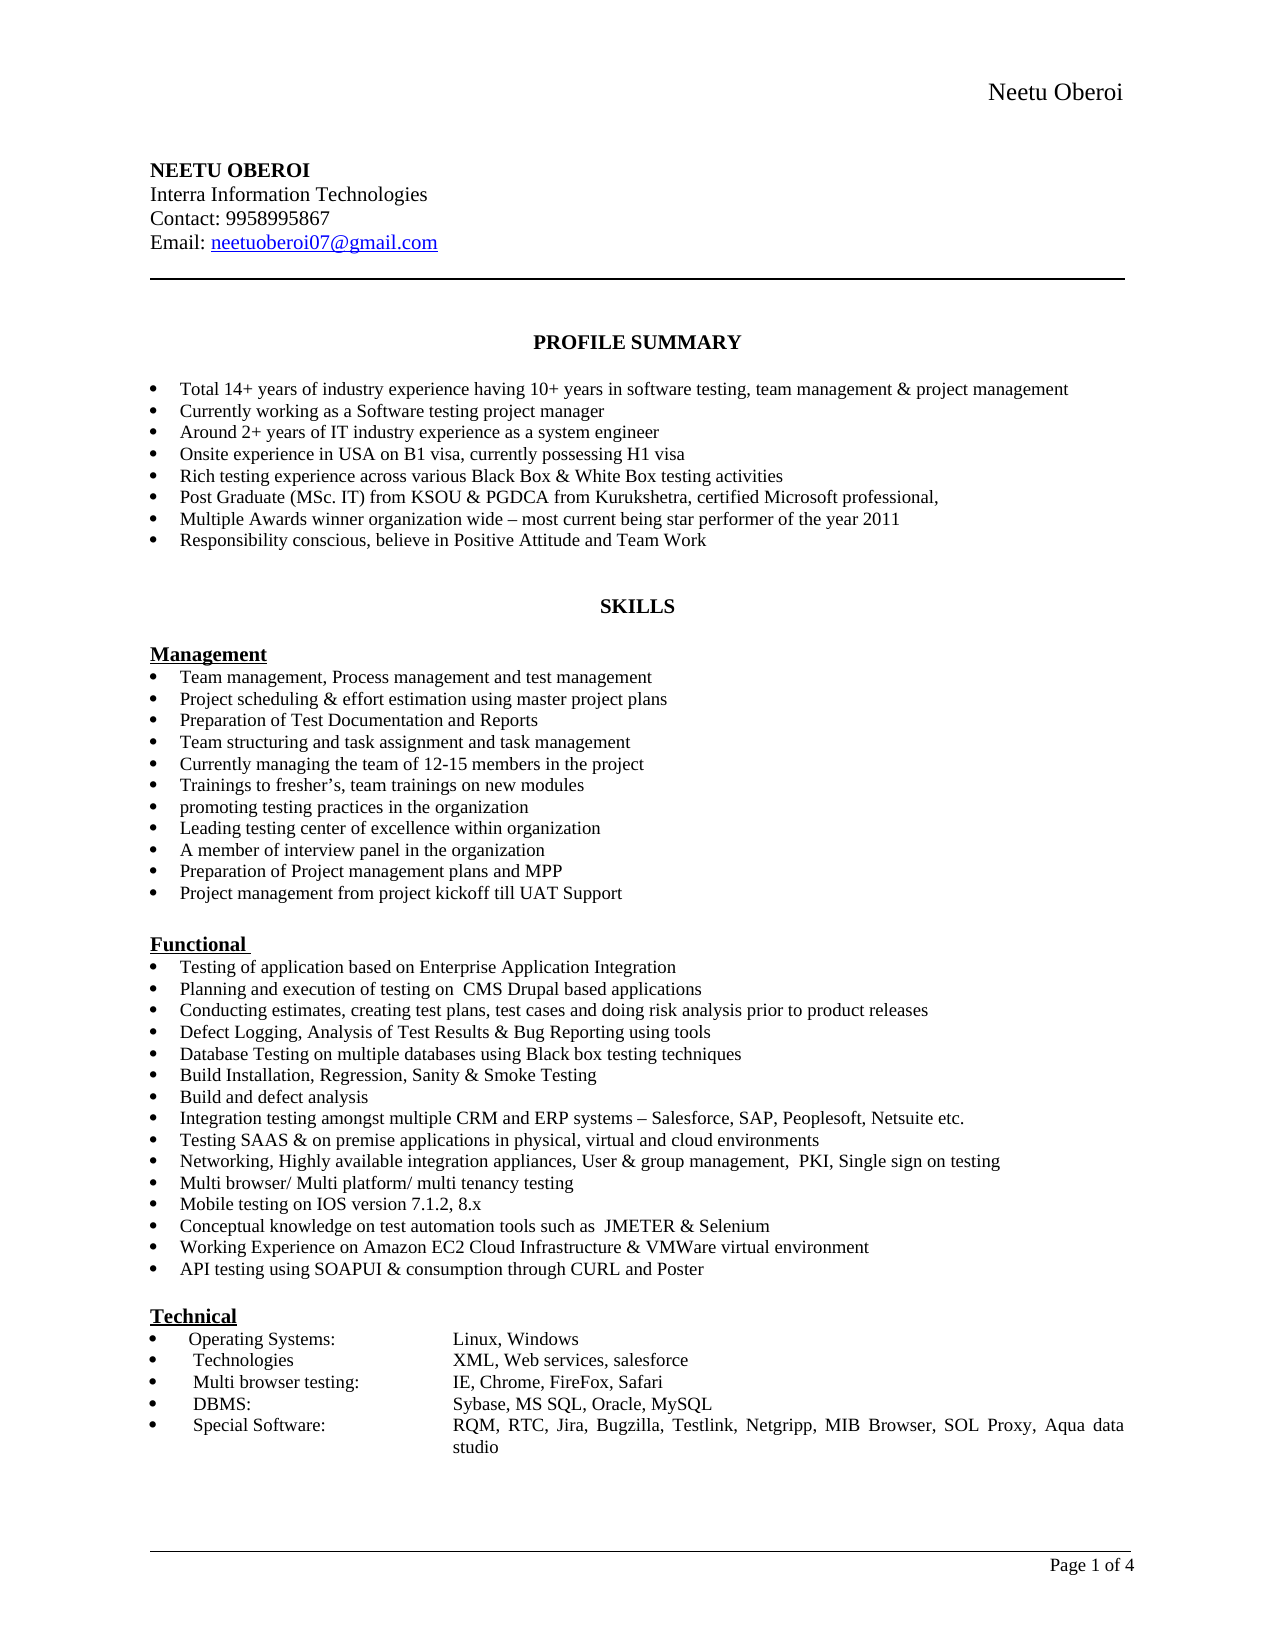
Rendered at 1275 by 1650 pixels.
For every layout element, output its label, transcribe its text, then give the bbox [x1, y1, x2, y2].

list A member of interview panel in the organization [150, 839, 1125, 860]
list Testing SAAS & on premise applications in physical, virtual and cloud environments [150, 1129, 1125, 1150]
text Interra Information Technologies [150, 182, 1125, 206]
list Project management from project kickoff till UAT Support [150, 882, 1125, 903]
list Defect Logging, Analysis of Test Results & Bug Reporting using tools [150, 1021, 1125, 1042]
list Mobile testing on IOS version 7.1.2, 8.x [150, 1193, 1125, 1215]
table_cell Multi browser testing: [138, 1371, 412, 1392]
text Contact: 9958995867 [150, 206, 1125, 230]
list API testing using SOAPUI & consumption through CURL and Poster [150, 1258, 1125, 1279]
title NEETU OBEROI [150, 158, 1125, 182]
table_cell IE, Chrome, FireFox, Safari [412, 1371, 1137, 1392]
list Integration testing amongst multiple CRM and ERP systems – Salesforce, SAP, Peoplesoft, Netsuite etc. [150, 1107, 1125, 1129]
list Working Experience on Amazon EC2 Cloud Infrastructure & VMWare virtual environment [150, 1236, 1125, 1258]
list Preparation of Project management plans and MPP [150, 860, 1125, 882]
list Trainings to fresher’s, team trainings on new modules [150, 774, 1125, 796]
list Post Graduate (MSc. IT) from KSOU & PGDCA from Kurukshetra, certified Microsoft professional, [150, 486, 1125, 508]
list Networking, Highly available integration appliances, User & group management, PKI, Single sign on testing [150, 1150, 1125, 1172]
table_cell DBMS: [138, 1393, 412, 1414]
subtitle SKILLS [150, 594, 1125, 618]
list Conducting estimates, creating test plans, test cases and doing risk analysis prior to product releases [150, 999, 1125, 1021]
table_cell Special Software: [138, 1414, 412, 1457]
subtitle Functional [150, 932, 1125, 956]
list Build Installation, Regression, Sanity & Smoke Testing [150, 1064, 1125, 1086]
subtitle PROFILE SUMMARY [150, 330, 1125, 354]
list Leading testing center of excellence within organization [150, 817, 1125, 839]
table_cell Sybase, MS SQL, Oracle, MySQL [412, 1393, 1137, 1414]
list Build and defect analysis [150, 1086, 1125, 1107]
list Total 14+ years of industry experience having 10+ years in software testing, team management & project management [150, 378, 1125, 400]
subtitle Technical [150, 1304, 1125, 1328]
list Multiple Awards winner organization wide – most current being star performer of the year 2011 [150, 508, 1125, 529]
list promoting testing practices in the organization [150, 796, 1125, 817]
list Currently working as a Software testing project manager [150, 400, 1125, 421]
list Planning and execution of testing on CMS Drupal based applications [150, 978, 1125, 999]
text Email: neetuoberoi07@gmail.com [150, 230, 1125, 254]
table_cell XML, Web services, salesforce [412, 1349, 1137, 1371]
list Team structuring and task assignment and task management [150, 731, 1125, 752]
list Team management, Process management and test management [150, 666, 1125, 688]
table_header Operating Systems: [138, 1328, 412, 1349]
list Onsite experience in USA on B1 visa, currently possessing H1 visa [150, 443, 1125, 464]
table_cell Technologies [138, 1349, 412, 1371]
table_header Linux, Windows [412, 1328, 1137, 1349]
list Conceptual knowledge on test automation tools such as JMETER & Selenium [150, 1215, 1125, 1236]
list Responsibility conscious, believe in Positive Attitude and Team Work [150, 529, 1125, 551]
list Around 2+ years of IT industry experience as a system engineer [150, 421, 1125, 443]
list Rich testing experience across various Black Box & White Box testing activities [150, 464, 1125, 486]
list Testing of application based on Enterprise Application Integration [150, 956, 1125, 978]
subtitle Management [150, 642, 1125, 666]
list Multi browser/ Multi platform/ multi tenancy testing [150, 1172, 1125, 1193]
list Database Testing on multiple databases using Black box testing techniques [150, 1042, 1125, 1064]
table_cell RQM, RTC, Jira, Bugzilla, Testlink, Netgripp, MIB Browser, SOL Proxy, Aqua data studio [412, 1414, 1137, 1457]
list Currently managing the team of 12-15 members in the project [150, 752, 1125, 774]
list Preparation of Test Documentation and Reports [150, 709, 1125, 731]
list Project scheduling & effort estimation using master project plans [150, 688, 1125, 709]
